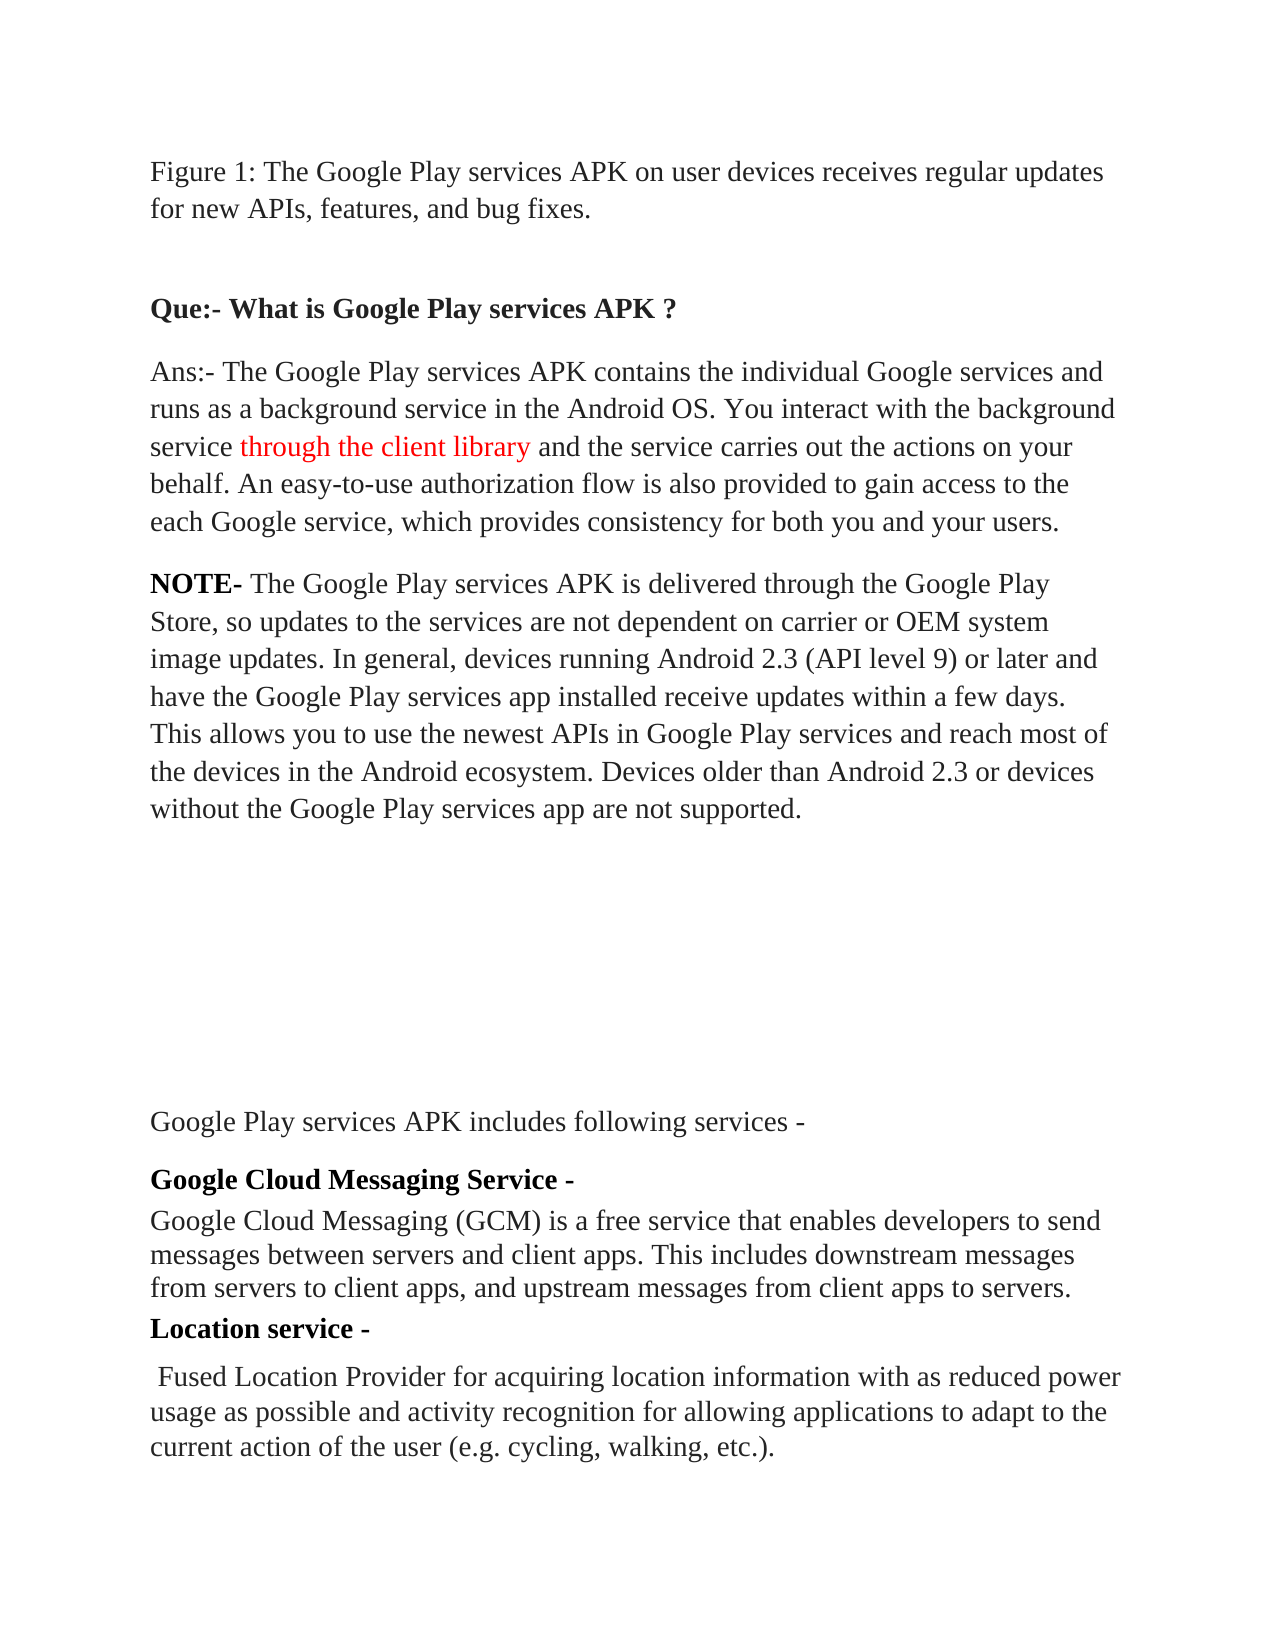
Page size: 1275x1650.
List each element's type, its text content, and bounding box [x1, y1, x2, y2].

text Que:- What is Google Play services APK ? [150, 275, 1125, 325]
subtitle Google Cloud Messaging Service - [150, 1162, 1125, 1196]
text Ans:- The Google Play services APK contains the individual Google services and runs as a background service in the Android OS. You interact with the background service through the client library and the service carries out the actions on your behalf. An easy-to-use authorization flow is also provided to gain access to the each Google service, which provides consistency for both you and your users. [150, 350, 1125, 537]
text Figure 1: The Google Play services APK on user devices receives regular updates for new APIs, features, and bug fixes. [150, 150, 1125, 225]
text Fused Location Provider for acquiring location information with as reduced power usage as possible and activity recognition for allowing applications to adapt to the current action of the user (e.g. cycling, walking, etc.). [150, 1358, 1125, 1463]
text Google Play services APK includes following services - [150, 1100, 1125, 1137]
text NOTE- The Google Play services APK is delivered through the Google Play Store, so updates to the services are not dependent on carrier or OEM system image updates. In general, devices running Android 2.3 (API level 9) or later and have the Google Play services app installed receive updates within a few days. This allows you to use the newest APIs in Google Play services and reach most of the devices in the Android ecosystem. Devices older than Android 2.3 or devices without the Google Play services app are not supported. [150, 562, 1125, 825]
subtitle Location service - [150, 1312, 1125, 1345]
subtitle Google Cloud Messaging (GCM) is a free service that enables developers to send messages between servers and client apps. This includes downstream messages from servers to client apps, and upstream messages from client apps to servers. [150, 1203, 1125, 1304]
